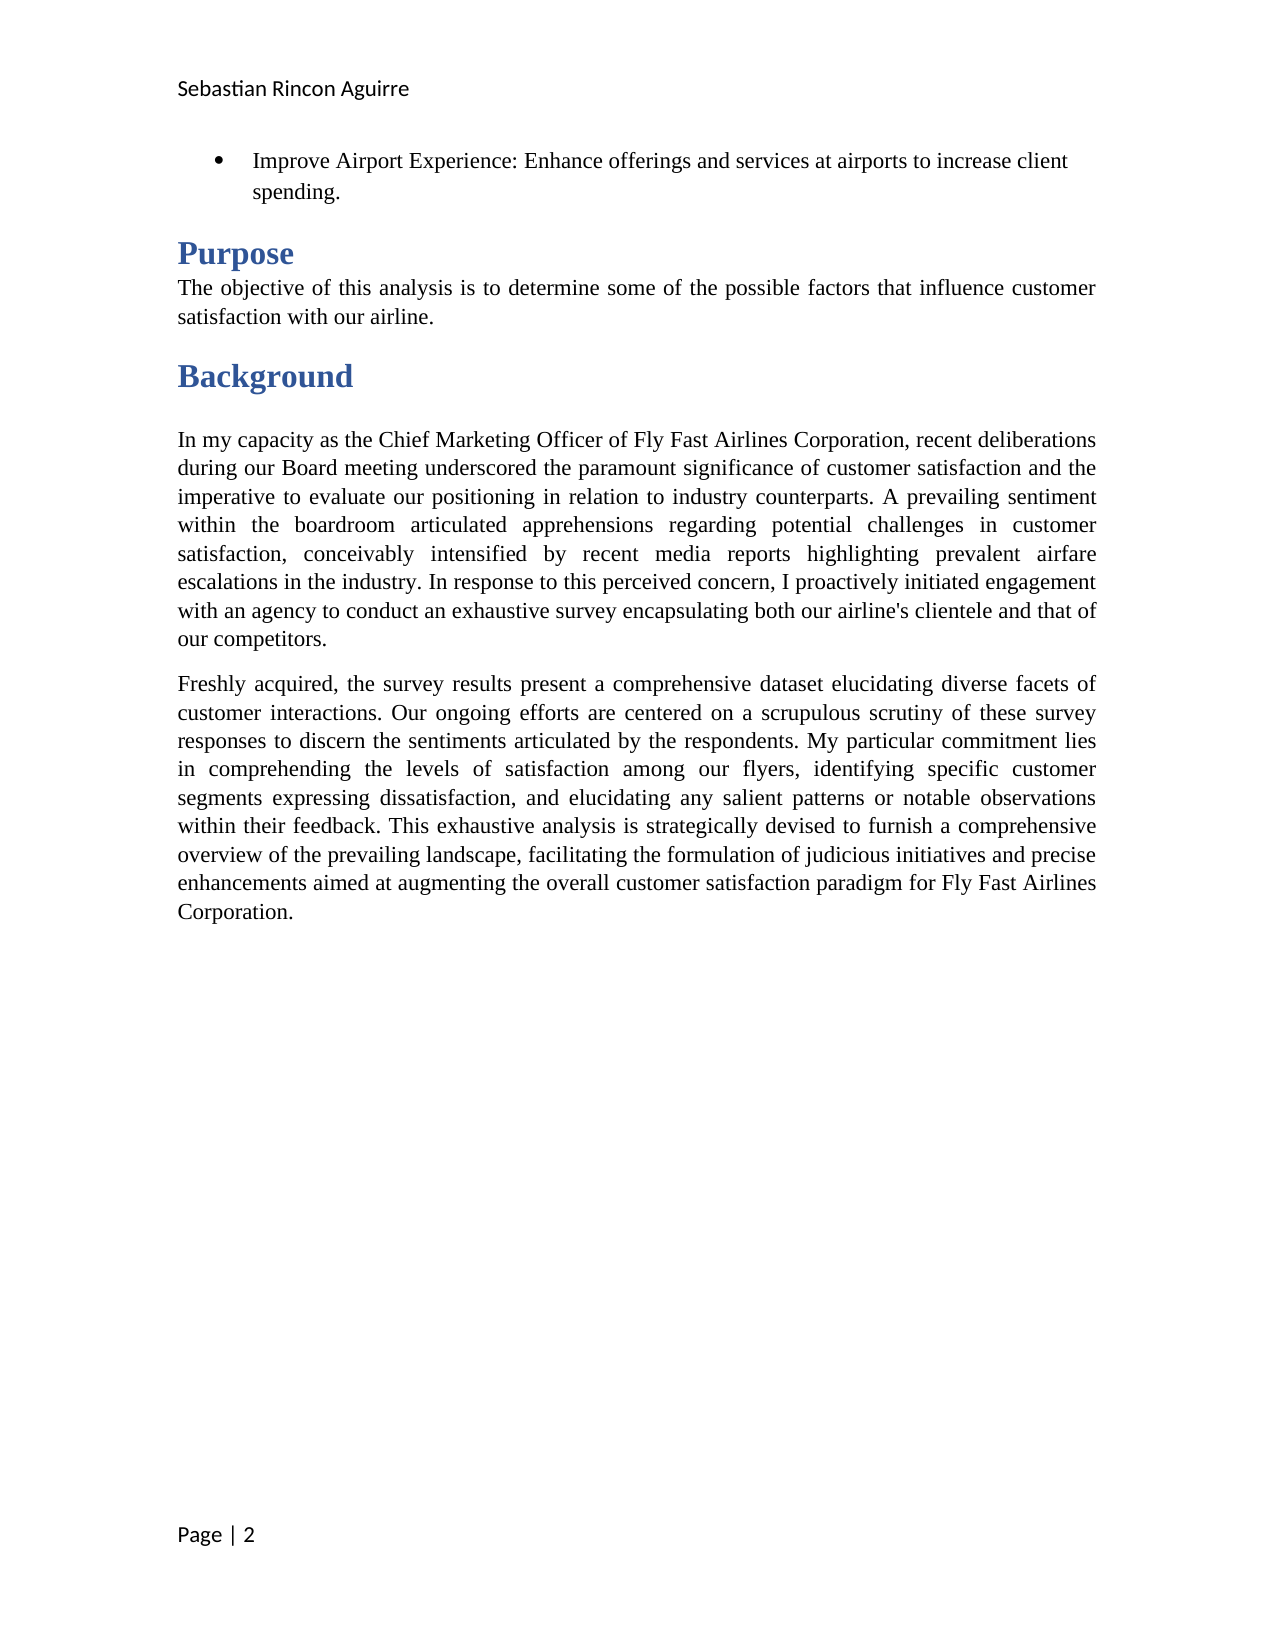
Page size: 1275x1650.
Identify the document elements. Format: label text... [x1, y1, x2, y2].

text In my capacity as the Chief Marketing Officer of Fly Fast Airlines Corporation, recent deliberations during our Board meeting underscored the paramount significance of customer satisfaction and the imperative to evaluate our positioning in relation to industry counterparts. A prevailing sentiment within the boardroom articulated apprehensions regarding potential challenges in customer satisfaction, conceivably intensified by recent media reports highlighting prevalent airfare escalations in the industry. In response to this perceived concern, I proactively initiated engagement with an agency to conduct an exhaustive survey encapsulating both our airline's clientele and that of our competitors. [177, 398, 1098, 651]
text The objective of this analysis is to determine some of the possible factors that influence customer satisfaction with our airline. [177, 274, 1098, 329]
list Improve Airport Experience: Enhance offerings and services at airports to increase client spending. [215, 148, 1098, 204]
subtitle Purpose [177, 233, 1098, 271]
text Freshly acquired, the survey results present a comprehensive dataset elucidating diverse facets of customer interactions. Our ongoing efforts are centered on a scrupulous scrutiny of these survey responses to discern the sentiments articulated by the respondents. My particular commitment lies in comprehending the levels of satisfaction among our flyers, identifying specific customer segments expressing dissatisfaction, and elucidating any salient patterns or notable observations within their feedback. This exhaustive analysis is strategically devised to furnish a comprehensive overview of the prevailing landscape, facilitating the formulation of judicious initiatives and precise enhancements aimed at augmenting the overall customer satisfaction paradigm for Fly Fast Airlines Corporation. [177, 670, 1098, 924]
subtitle Background [177, 356, 1098, 394]
